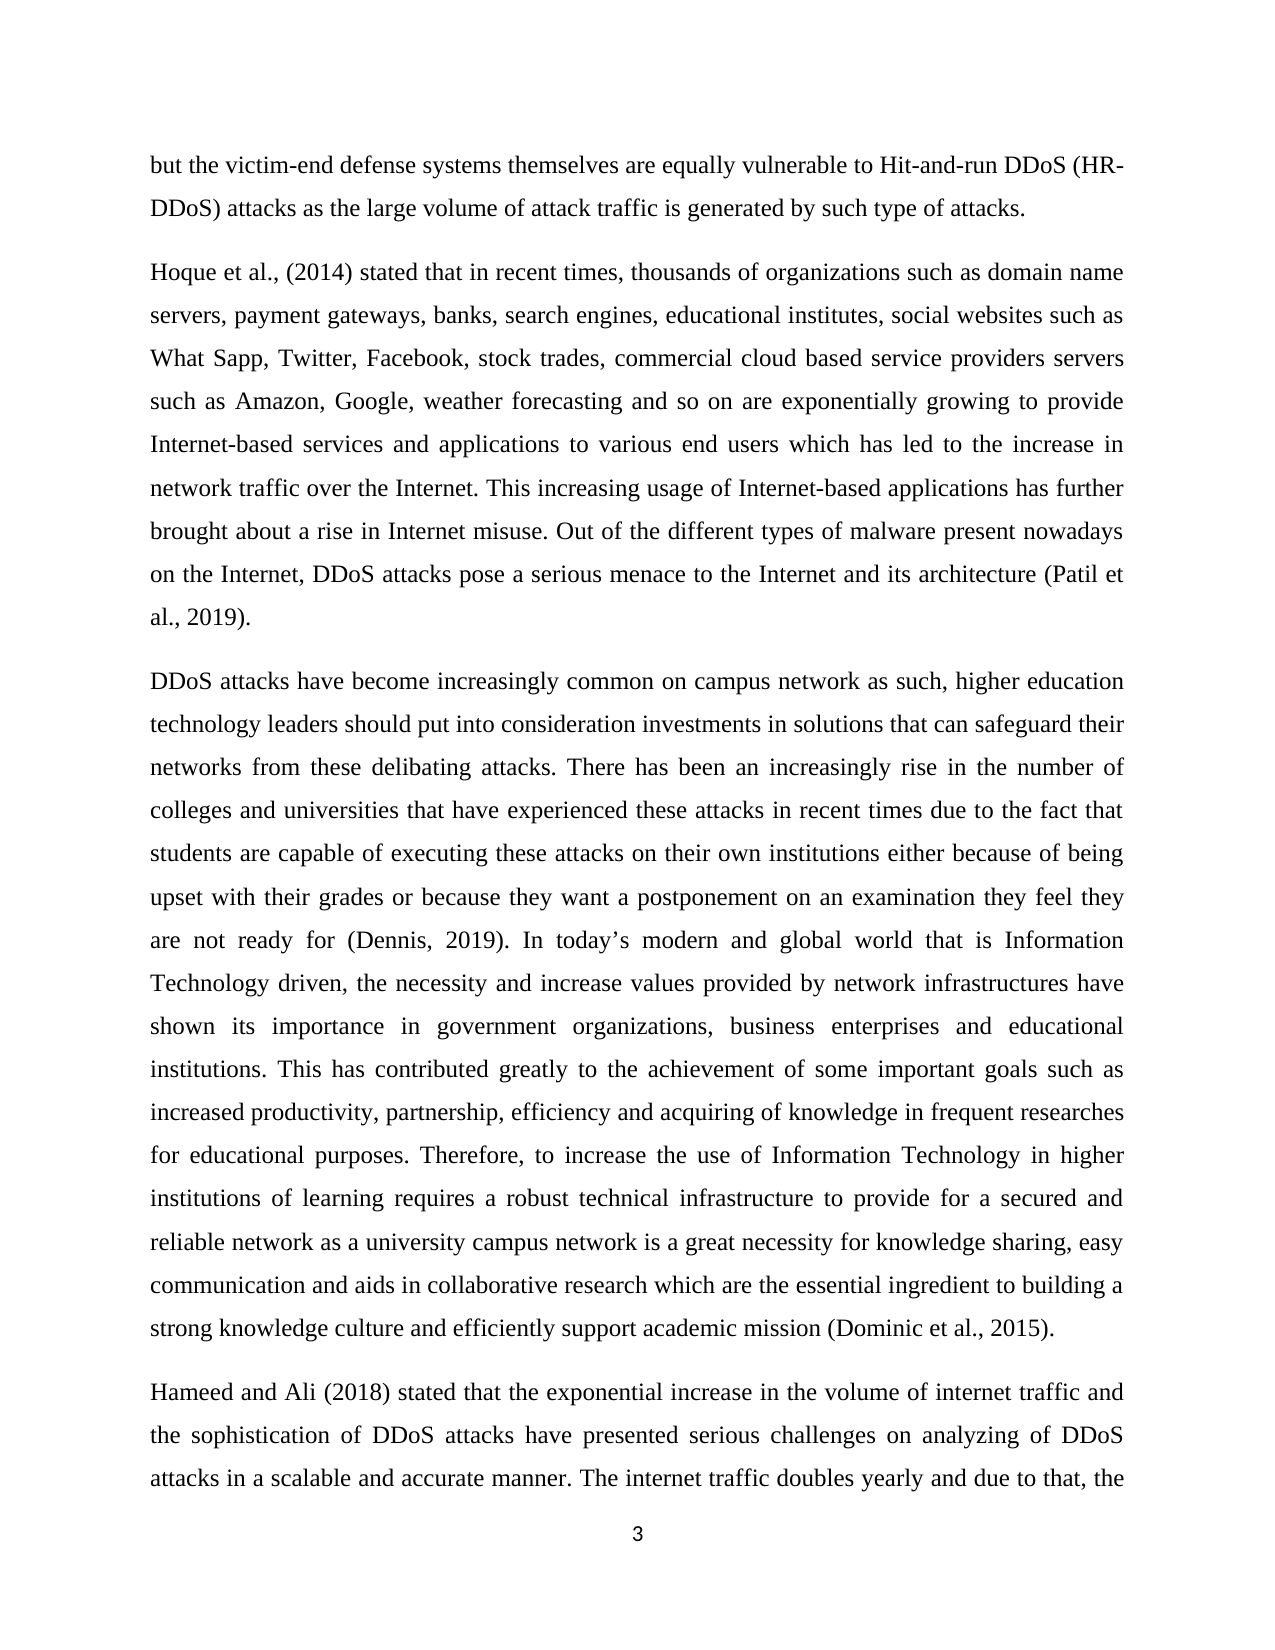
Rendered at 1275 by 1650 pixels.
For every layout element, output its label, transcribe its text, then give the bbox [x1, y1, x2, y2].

text DDoS attacks have become increasingly common on campus network as such, higher education technology leaders should put into consideration investments in solutions that can safeguard their networks from these delibating attacks. There has been an increasingly rise in the number of colleges and universities that have experienced these attacks in recent times due to the fact that students are capable of executing these attacks on their own institutions either because of being upset with their grades or because they want a postponement on an examination they feel they are not ready for (Dennis, 2019). In today’s modern and global world that is Information Technology driven, the necessity and increase values provided by network infrastructures have shown its importance in government organizations, business enterprises and educational institutions. This has contributed greatly to the achievement of some important goals such as increased productivity, partnership, efficiency and acquiring of knowledge in frequent researches for educational purposes. Therefore, to increase the use of Information Technology in higher institutions of learning requires a robust technical infrastructure to provide for a secured and reliable network as a university campus network is a great necessity for knowledge sharing, easy communication and aids in collaborative research which are the essential ingredient to building a strong knowledge culture and efficiently support academic mission (Dominic et al., 2015). [150, 666, 1125, 1342]
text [150, 1377, 1125, 1492]
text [150, 150, 1125, 222]
text Hoque et al., (2014) stated that in recent times, thousands of organizations such as domain name servers, payment gateways, banks, search engines, educational institutes, social websites such as What Sapp, Twitter, Facebook, stock trades, commercial cloud based service providers servers such as Amazon, Google, weather forecasting and so on are exponentially growing to provide Internet-based services and applications to various end users which has led to the increase in network traffic over the Internet. This increasing usage of Internet-based applications has further brought about a rise in Internet misuse. Out of the different types of malware present nowadays on the Internet, DDoS attacks pose a serious menace to the Internet and its architecture (Patil et al., 2019). [150, 257, 1125, 631]
